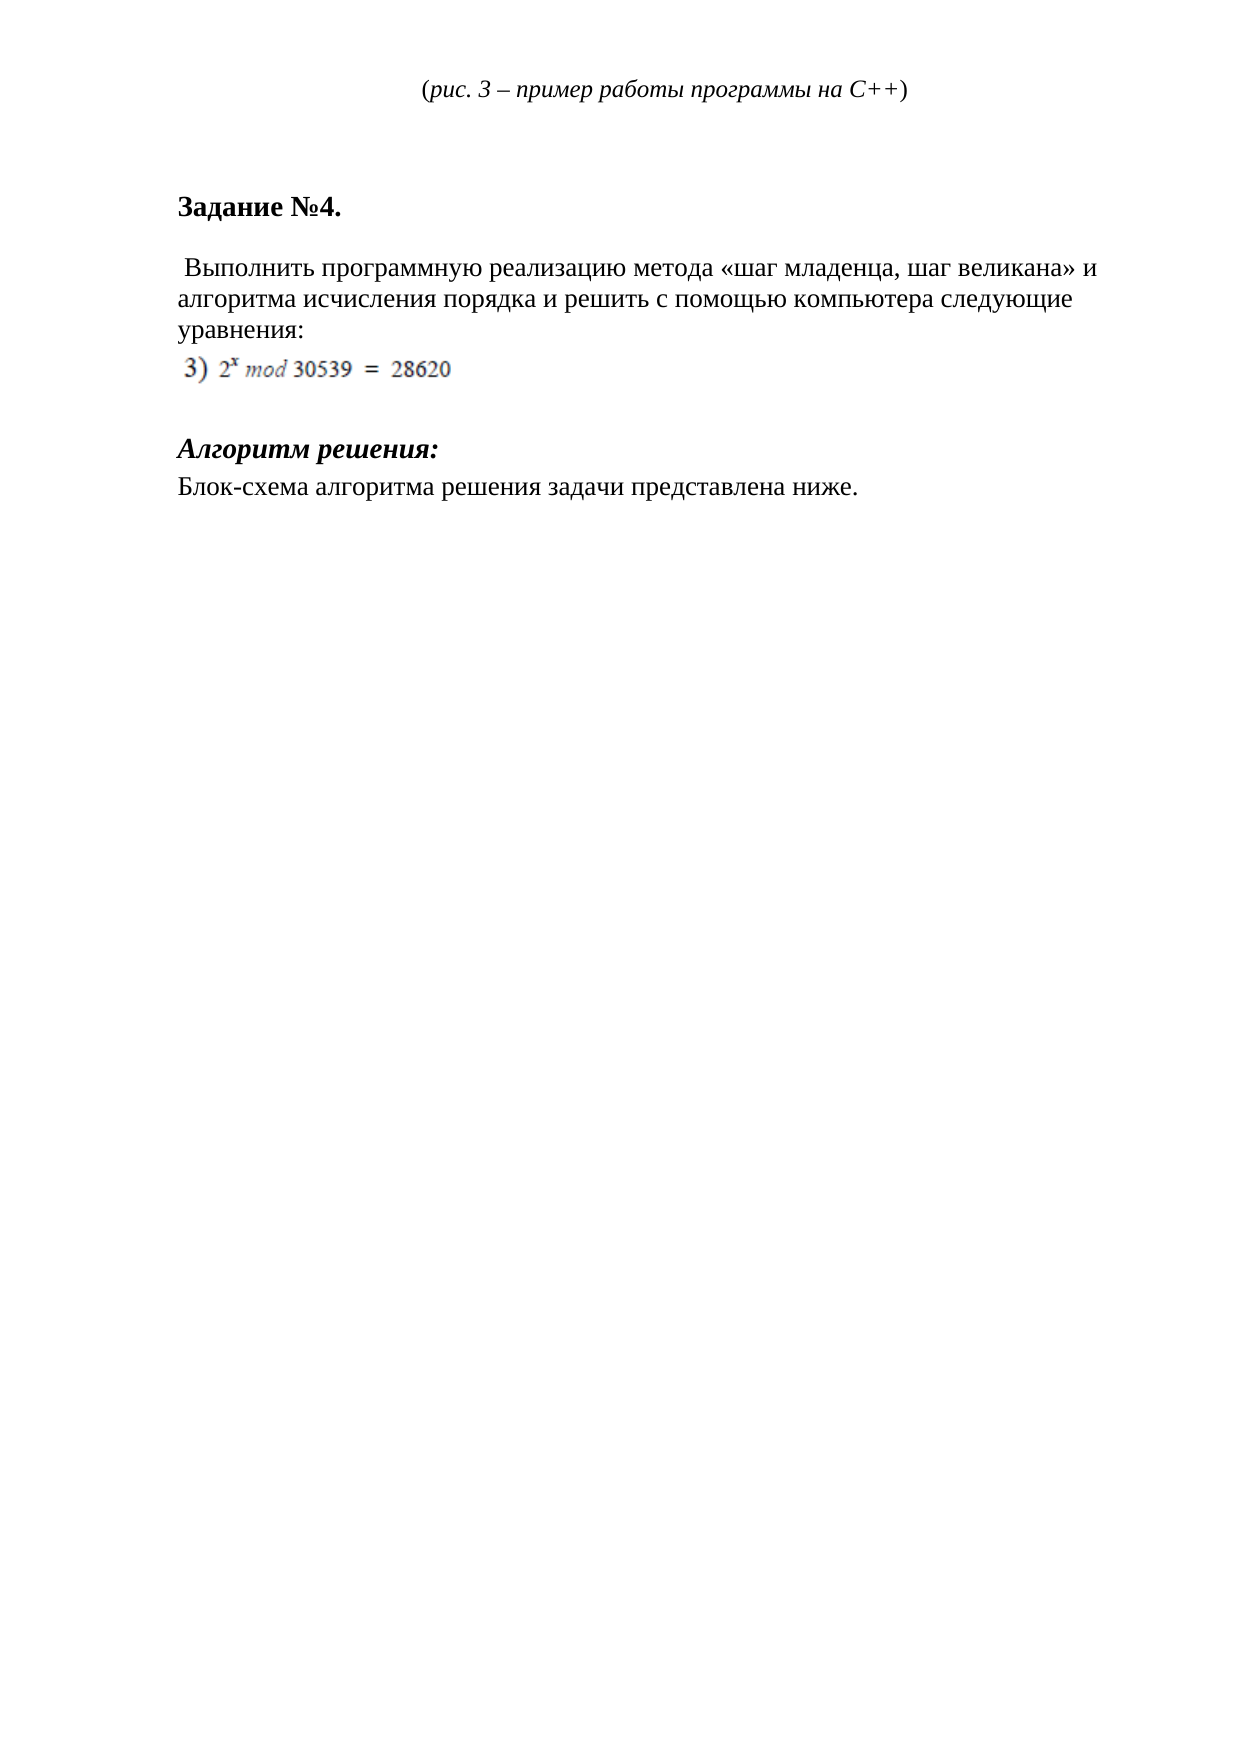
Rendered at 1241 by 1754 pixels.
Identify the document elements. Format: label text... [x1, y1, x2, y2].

text Выполнить программную реализацию метода «шаг младенца, шаг великана» и [177, 251, 1152, 282]
text Задание №4. [177, 189, 1152, 222]
text уравнения: [177, 313, 1152, 344]
picture [177, 344, 476, 393]
text Алгоритм решения: [177, 432, 1152, 465]
text алгоритма исчисления порядка и решить с помощью компьютера следующие [177, 282, 1152, 313]
text Блок-схема алгоритма решения задачи представлена ниже. [177, 470, 1152, 501]
text (рис. 3 – пример работы программы на C++) [177, 74, 1152, 103]
